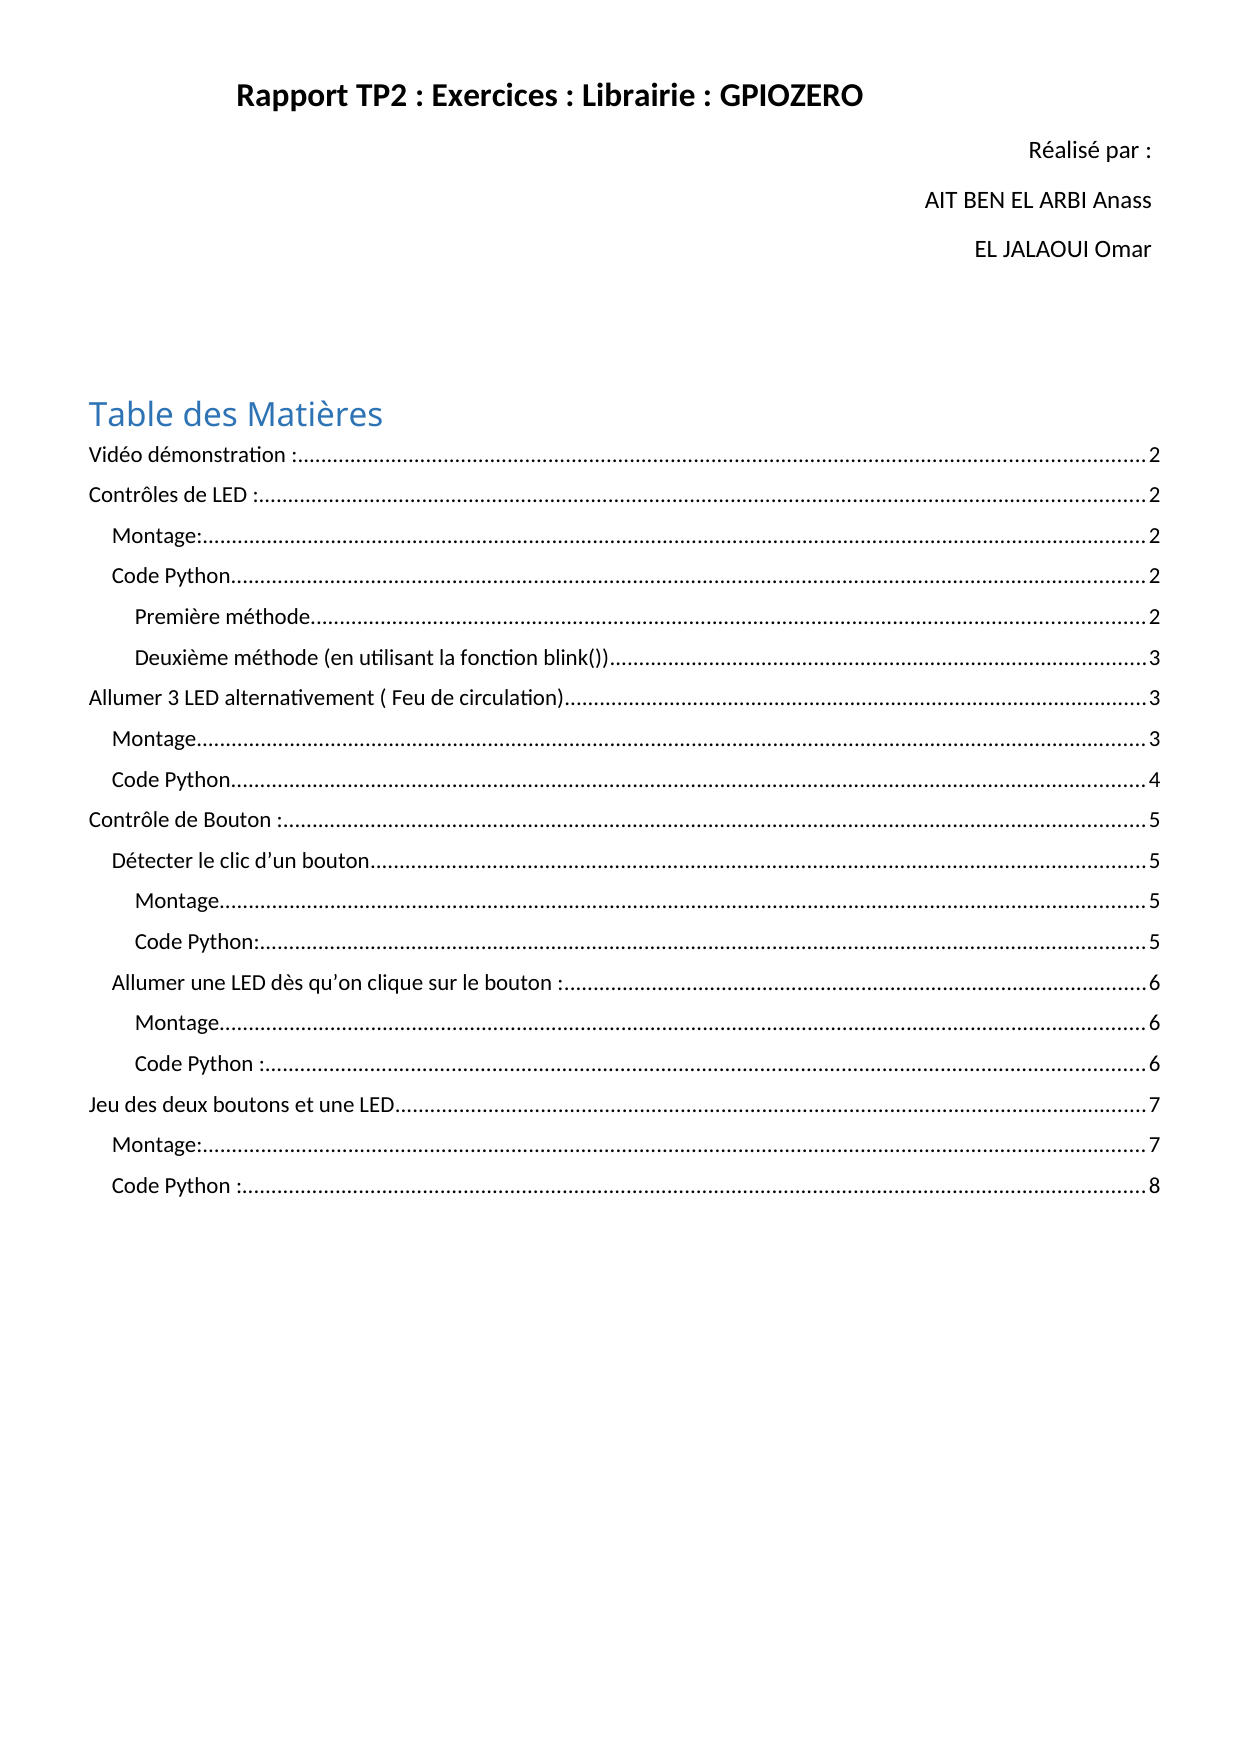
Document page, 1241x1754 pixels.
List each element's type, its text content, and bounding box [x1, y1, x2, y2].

text EL JALAOUI Omar [59, 234, 1152, 264]
text Réalisé par : [59, 134, 1152, 165]
text AIT BEN EL ARBI Anass [59, 184, 1152, 214]
text Rapport TP2 : Exercices : Librairie : GPIOZERO [89, 74, 1152, 114]
